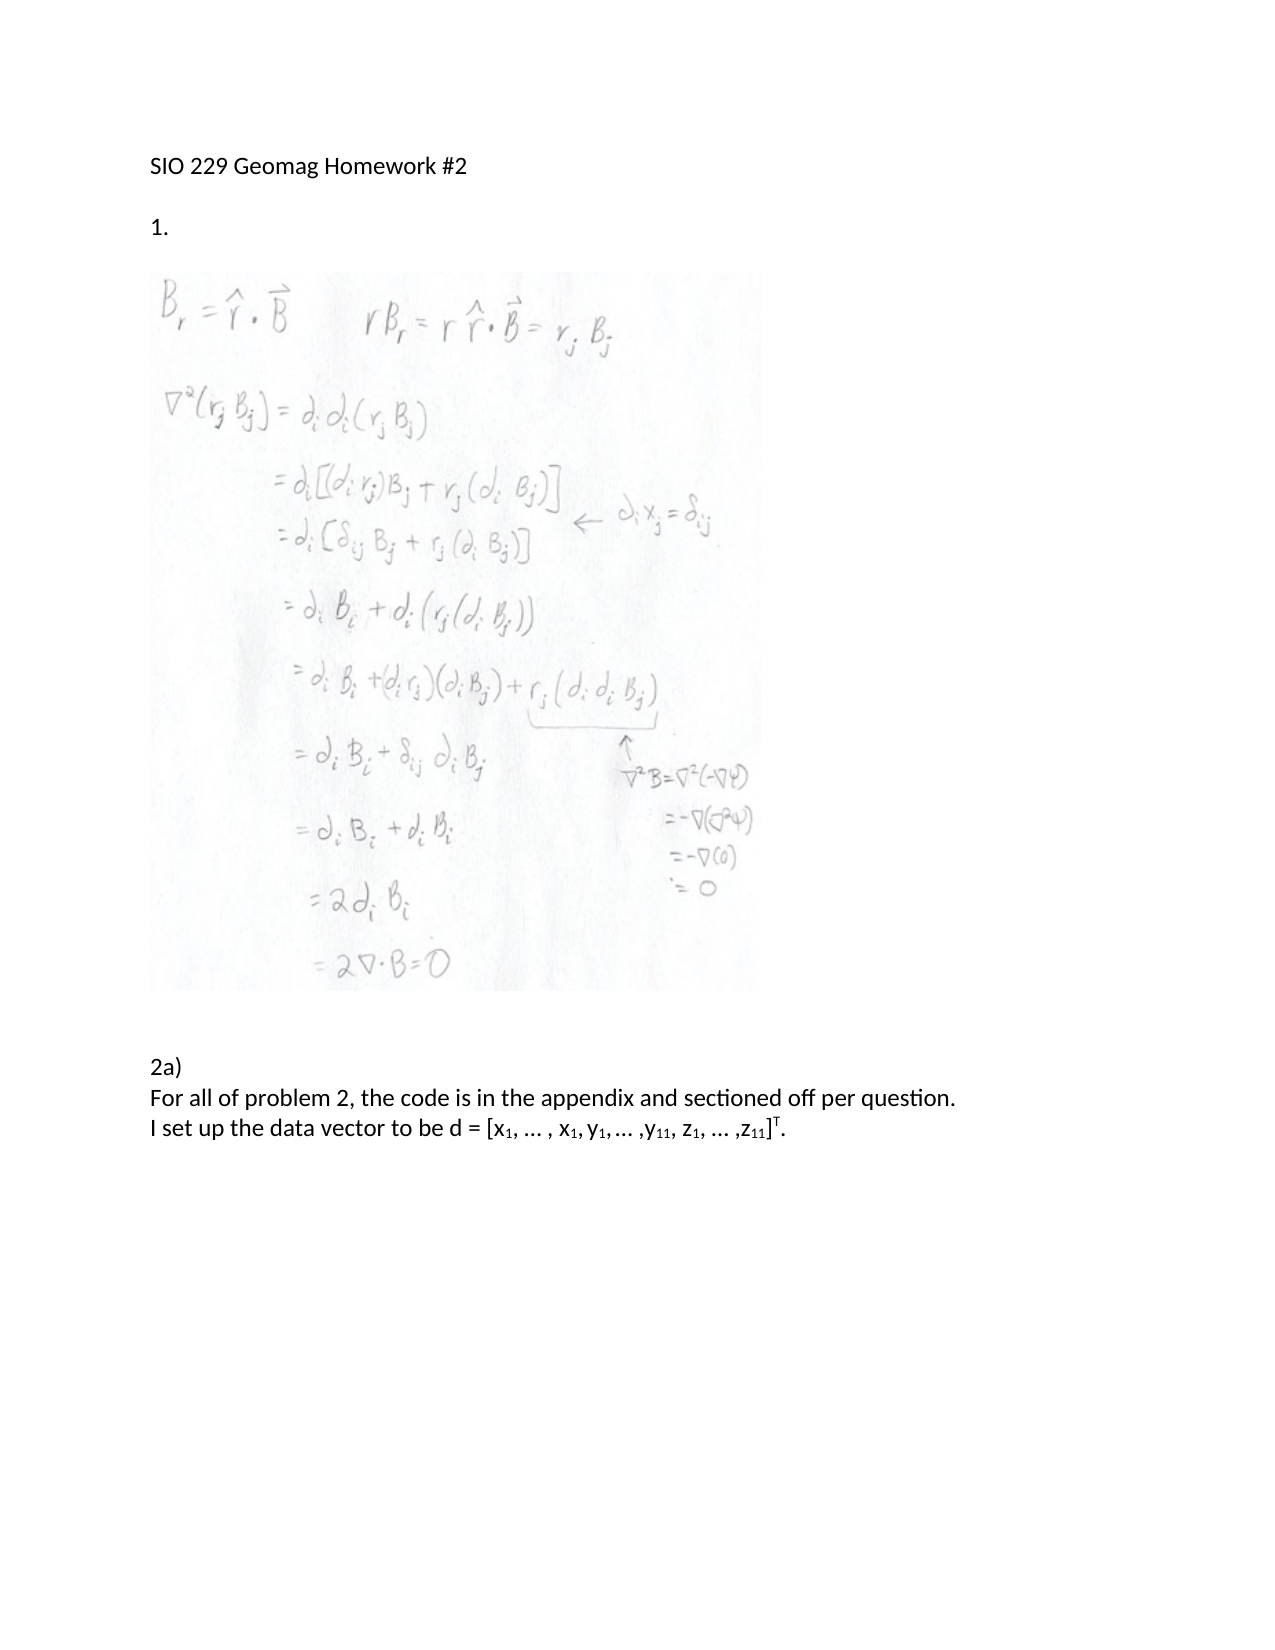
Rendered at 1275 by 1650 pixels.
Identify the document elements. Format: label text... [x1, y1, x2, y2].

text 2a) [150, 1051, 1125, 1082]
text 1. [150, 211, 1125, 242]
text SIO 229 Geomag Homework #2 [150, 150, 1125, 181]
text I set up the data vector to be d = [x1, … , x1, y1, … ,y11, z1, … ,z11]T. [150, 1112, 1125, 1143]
picture [150, 272, 762, 991]
text For all of problem 2, the code is in the appendix and sectioned off per question. [150, 1082, 1125, 1112]
